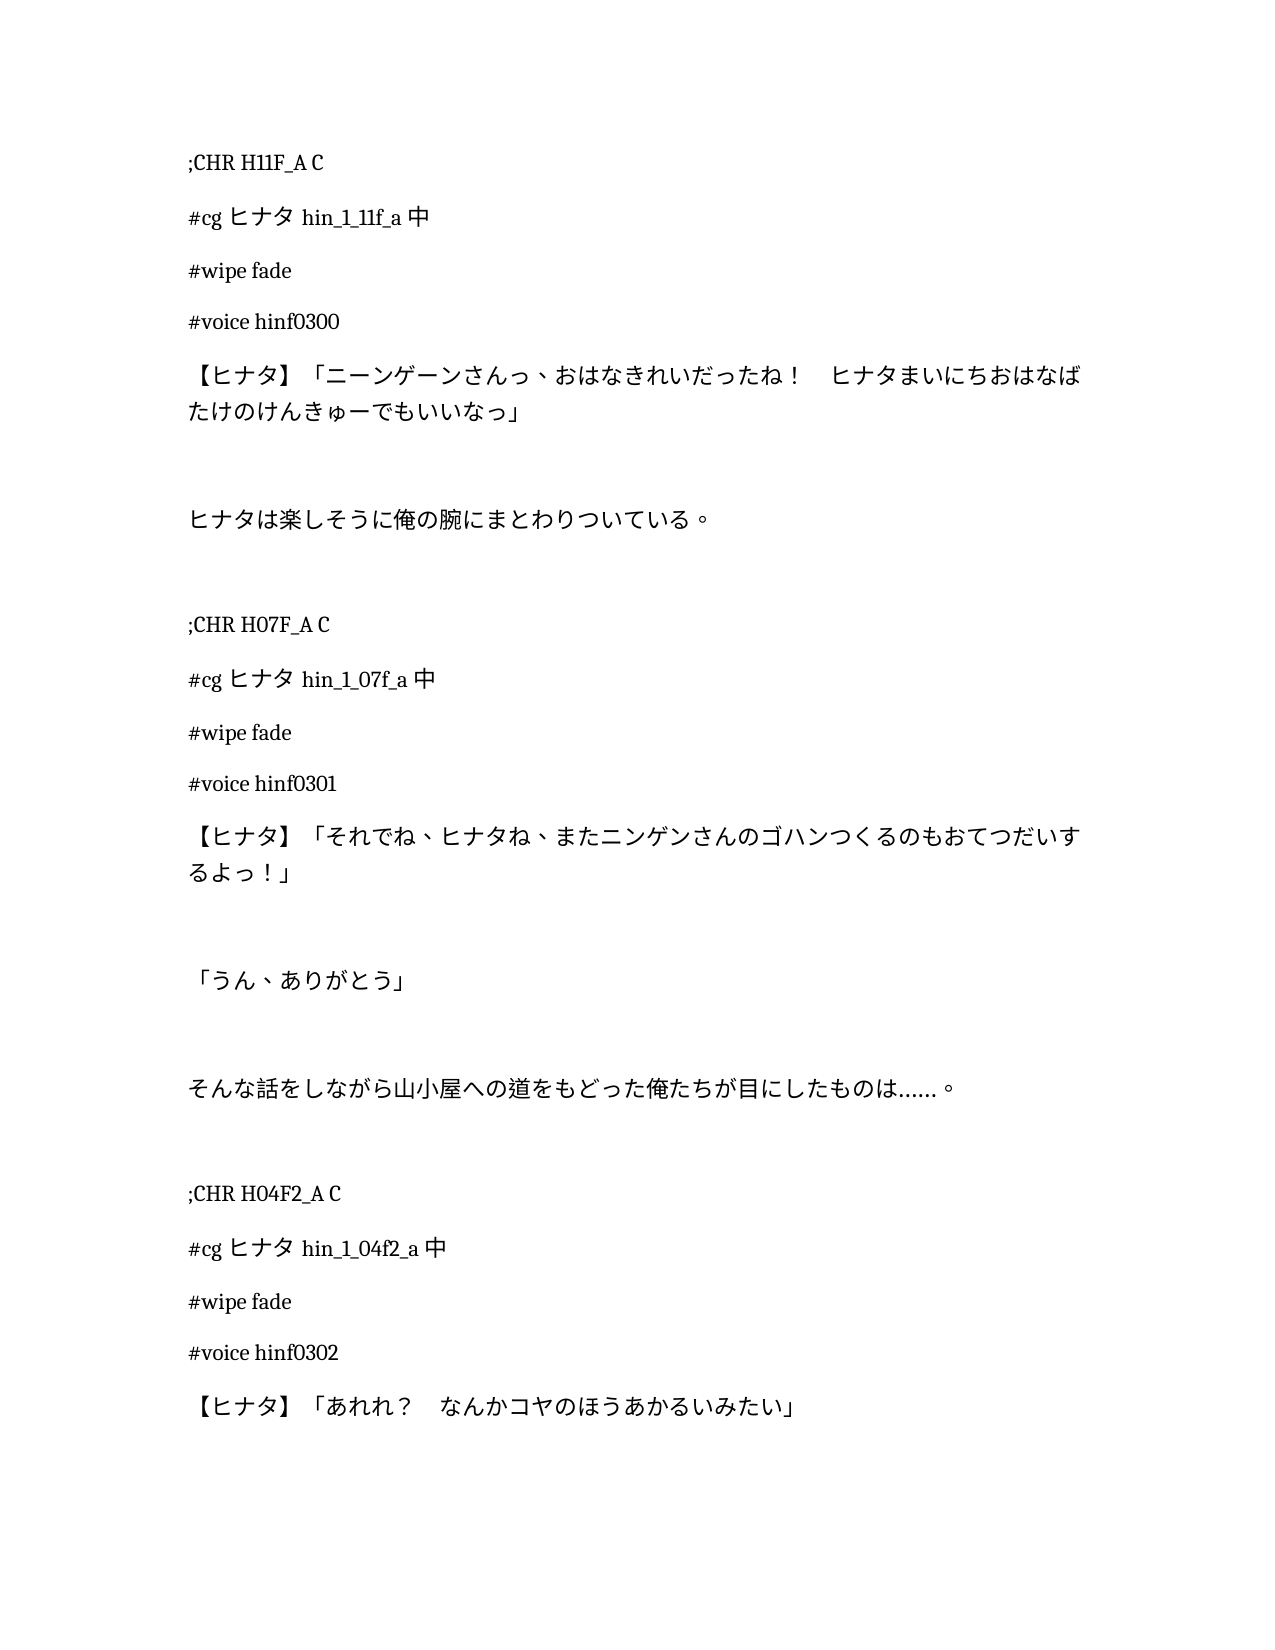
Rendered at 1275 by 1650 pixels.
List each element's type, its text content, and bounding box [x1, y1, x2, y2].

text #cg ヒナタ hin_1_07f_a 中 [187, 662, 1087, 694]
text #voice hinf0301 [187, 770, 1087, 797]
text #cg ヒナタ hin_1_04f2_a 中 [187, 1232, 1087, 1263]
text #voice hinf0300 [187, 309, 1087, 335]
text #voice hinf0302 [187, 1339, 1087, 1366]
text 【ヒナタ】「ニーンゲーンさんっ、おはなきれいだったね！ ヒナタまいにちおはなばたけのけんきゅーでもいいなっ」 [187, 360, 1087, 427]
text ;CHR H11F_A C [187, 150, 1087, 176]
text 「うん、ありがとう」 [187, 965, 1087, 996]
text ヒナタは楽しそうに俺の腕にまとわりついている。 [187, 504, 1087, 535]
text 【ヒナタ】「それでね、ヒナタね、またニンゲンさんのゴハンつくるのもおてつだいするよっ！」 [187, 821, 1087, 888]
text そんな話をしながら山小屋への道をもどった俺たちが目にしたものは……。 [187, 1073, 1087, 1104]
text #cg ヒナタ hin_1_11f_a 中 [187, 201, 1087, 232]
text ;CHR H04F2_A C [187, 1181, 1087, 1207]
text #wipe fade [187, 719, 1087, 746]
text #wipe fade [187, 1288, 1087, 1315]
text ;CHR H07F_A C [187, 611, 1087, 638]
text 【ヒナタ】「あれれ？ なんかコヤのほうあかるいみたい」 [187, 1391, 1087, 1422]
text #wipe fade [187, 258, 1087, 284]
